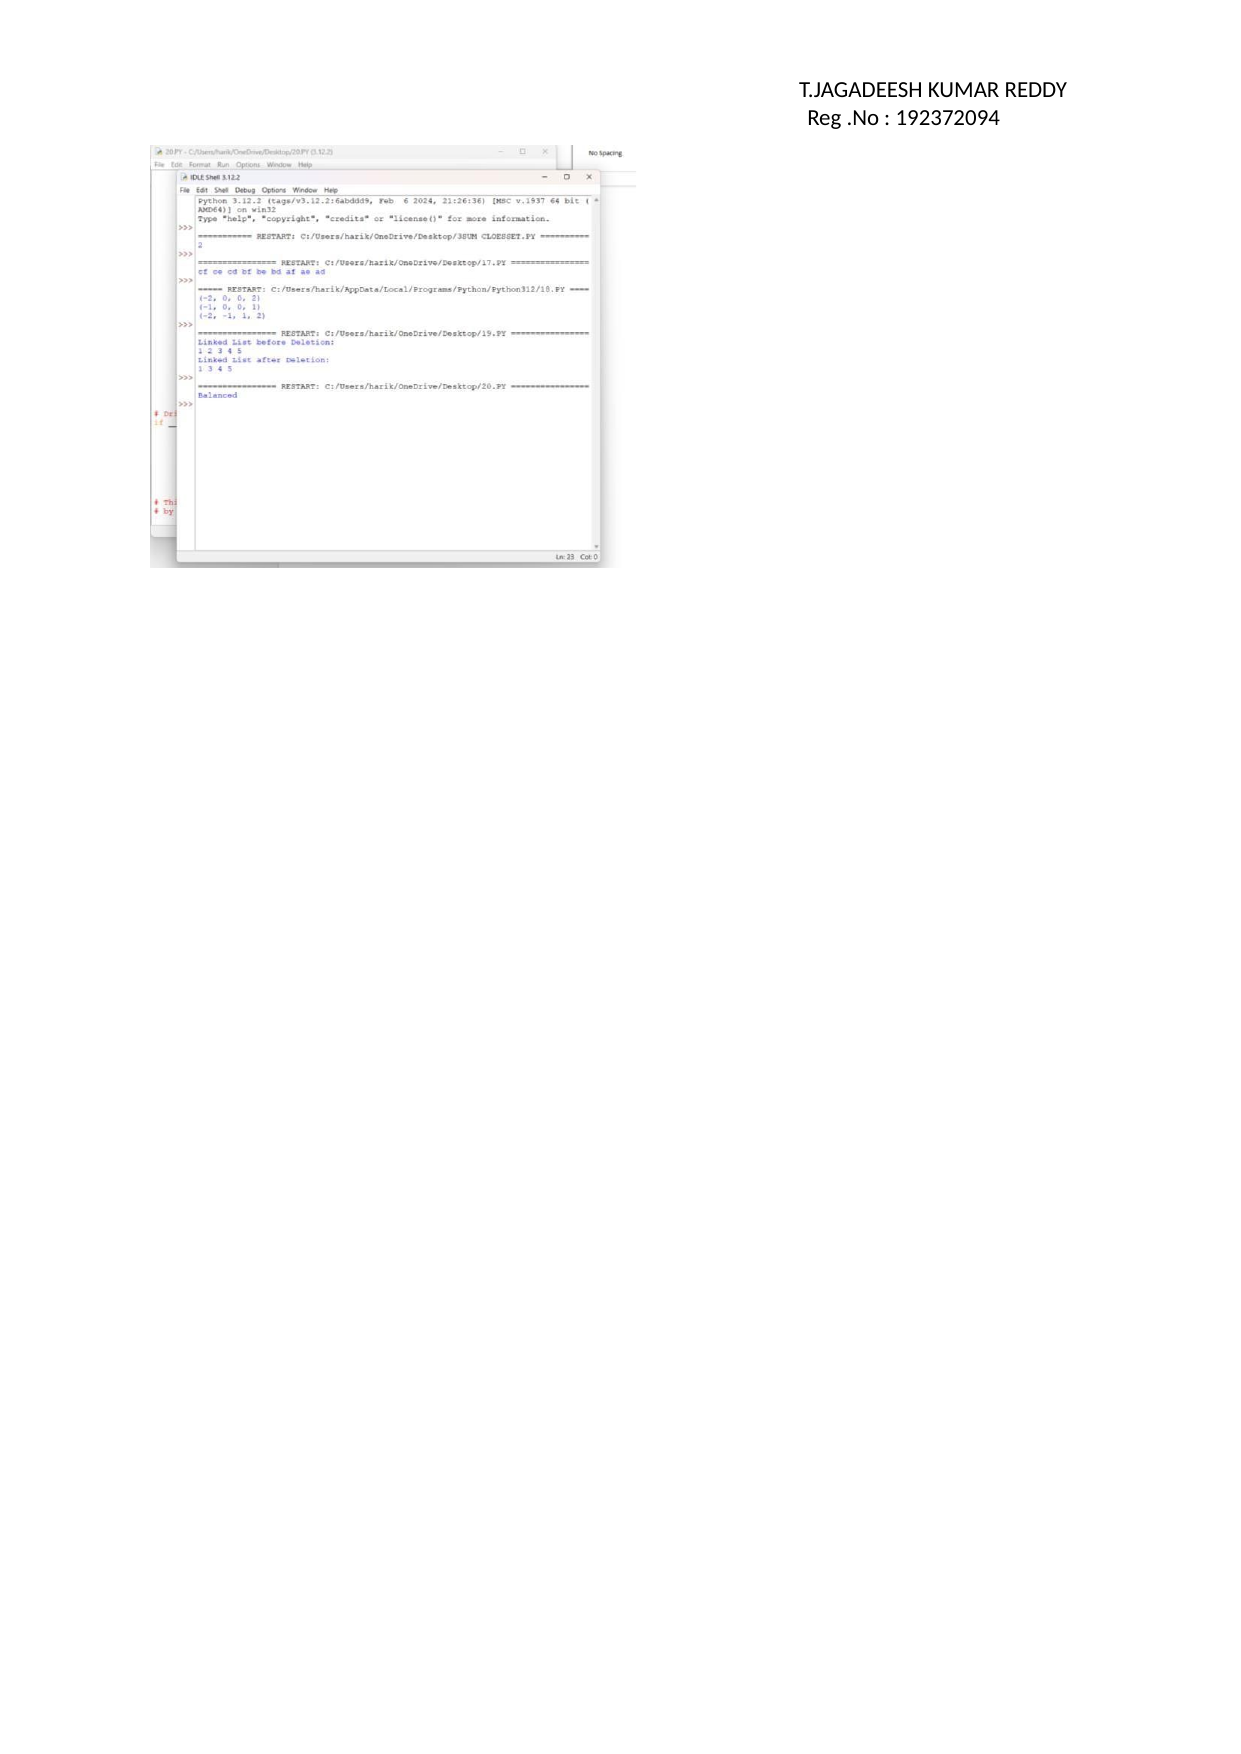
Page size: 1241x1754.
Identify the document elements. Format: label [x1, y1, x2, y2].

picture [150, 145, 637, 568]
